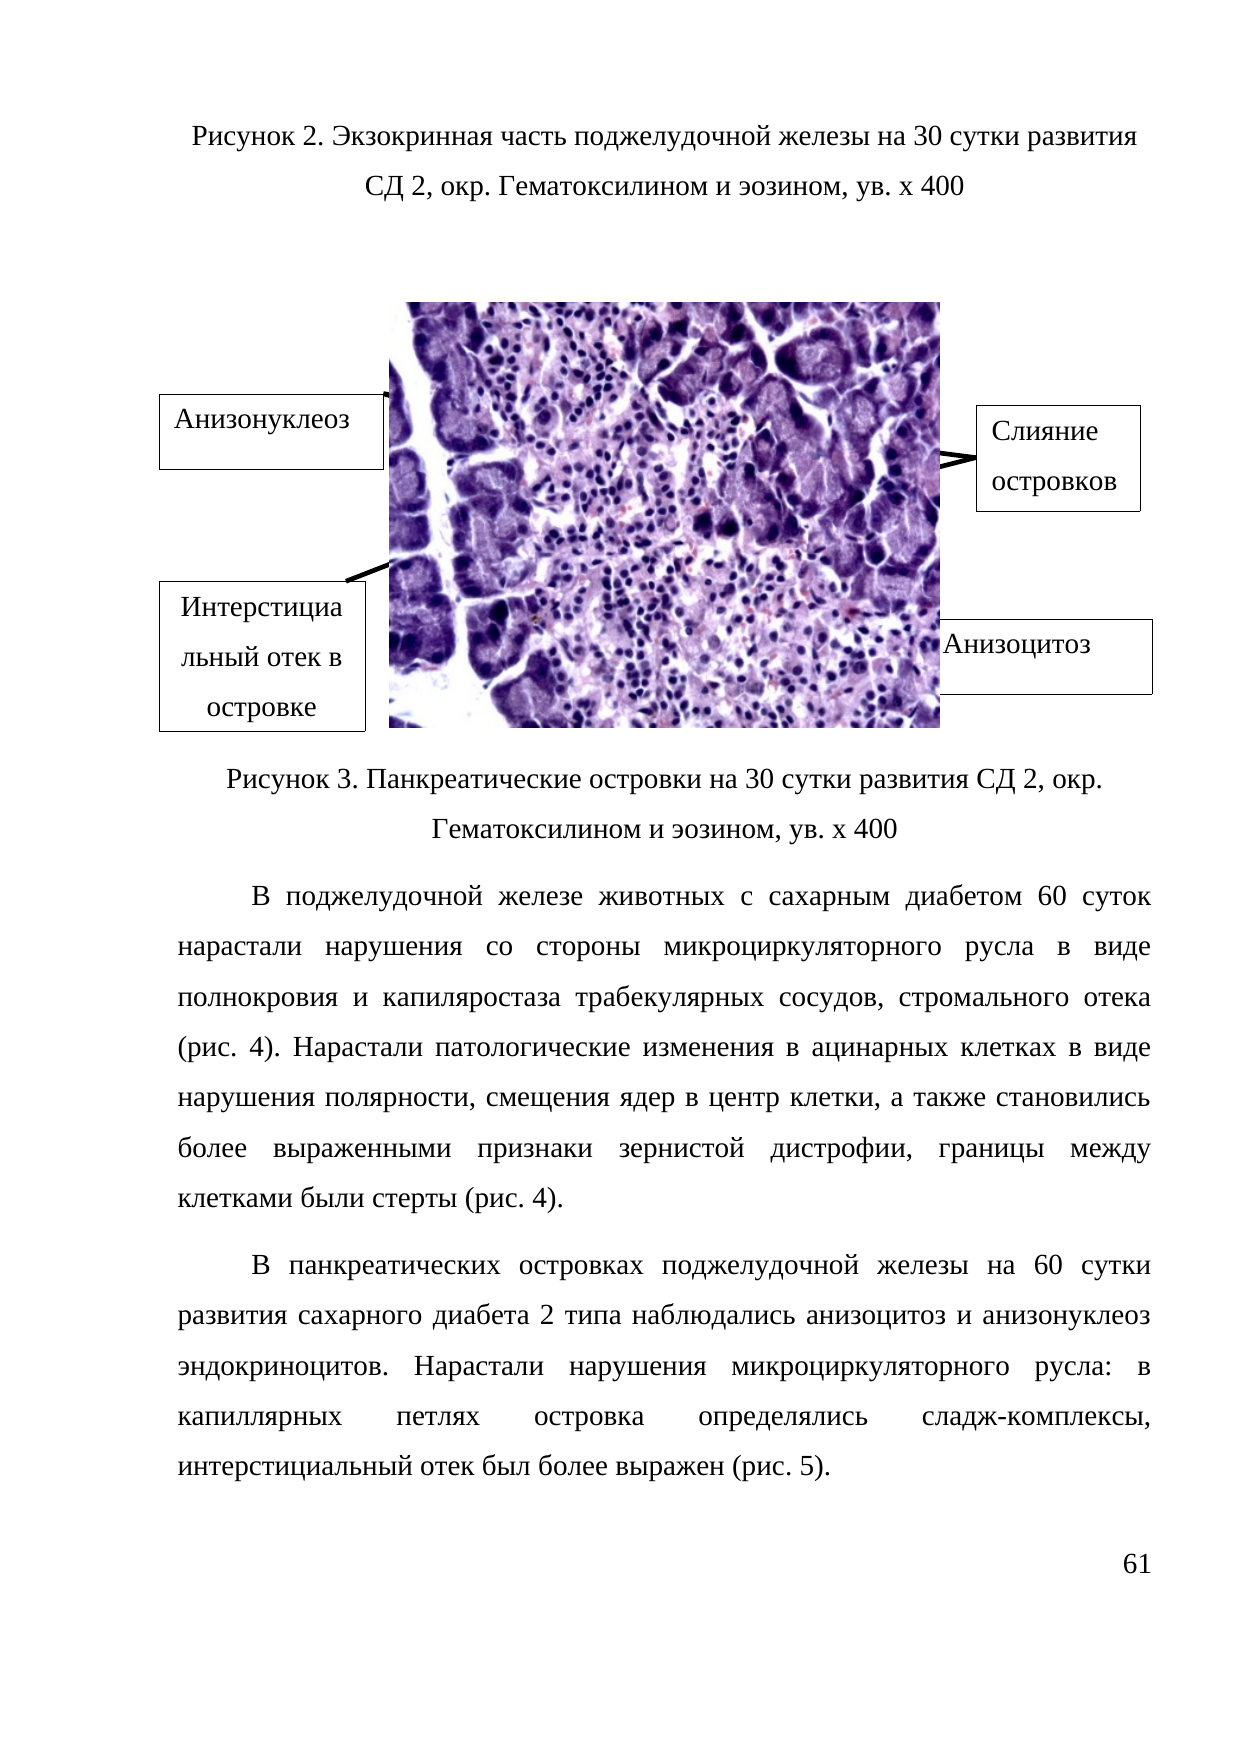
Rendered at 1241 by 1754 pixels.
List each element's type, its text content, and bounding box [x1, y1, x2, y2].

picture [389, 302, 940, 728]
text В поджелудочной железе животных с сахарным диабетом 60 суток нарастали нарушения со стороны микроциркуляторного русла в виде полнокровия и капиляростаза трабекулярных сосудов, стромального отека (рис. 4). Нарастали патологические изменения в ацинарных клетках в виде нарушения полярности, смещения ядер в центр клетки, а также становились более выраженными признаки зернистой дистрофии, границы между клетками были стерты (рис. 4). [177, 878, 1152, 1214]
text Рисунок 2. Экзокринная часть поджелудочной железы на 30 сутки развития СД 2, окр. Гематоксилином и эозином, ув. х 400 [177, 118, 1152, 202]
text В панкреатических островках поджелудочной железы на 60 сутки развития сахарного диабета 2 типа наблюдались анизоцитоз и анизонуклеоз эндокриноцитов. Нарастали нарушения микроциркуляторного русла: в капиллярных петлях островка определялись сладж-комплексы, интерстициальный отек был более выражен (рис. 5). [177, 1247, 1152, 1482]
text Рисунок 3. Панкреатические островки на 30 сутки развития СД 2, окр. Гематоксилином и эозином, ув. х 400 [177, 761, 1152, 845]
